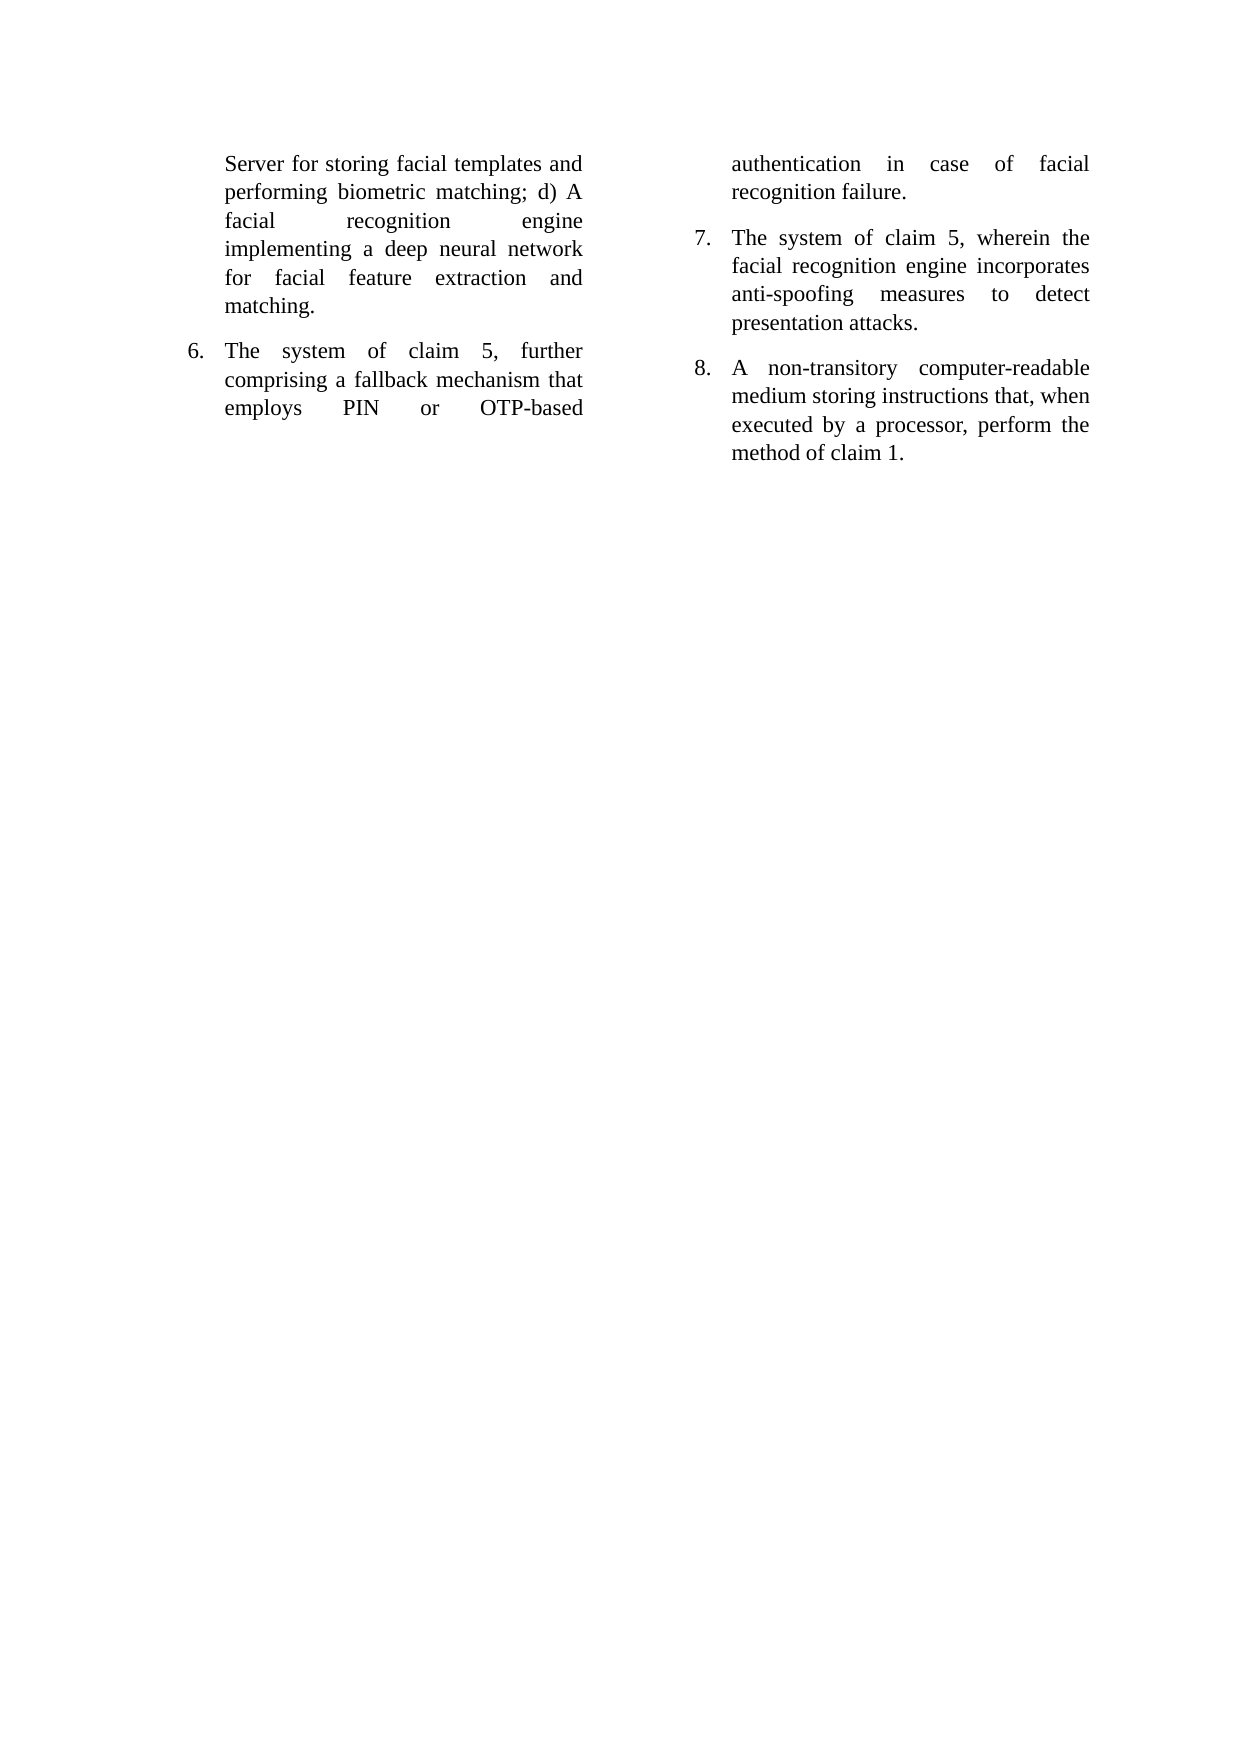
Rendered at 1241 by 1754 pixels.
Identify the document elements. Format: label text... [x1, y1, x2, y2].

list The system of claim 5, further comprising a fallback mechanism that employs PIN or OTP-based authentication in case of facial recognition failure. [694, 150, 1090, 205]
list A non-transitory computer-readable medium storing instructions that, when executed by a processor, perform the method of claim 1. [694, 354, 1090, 466]
list The system of claim 5, wherein the facial recognition engine incorporates anti-spoofing measures to detect presentation attacks. [694, 223, 1090, 335]
list The system of claim 5, further comprising a fallback mechanism that employs PIN or OTP-based authentication in case of facial recognition failure. [187, 337, 583, 421]
